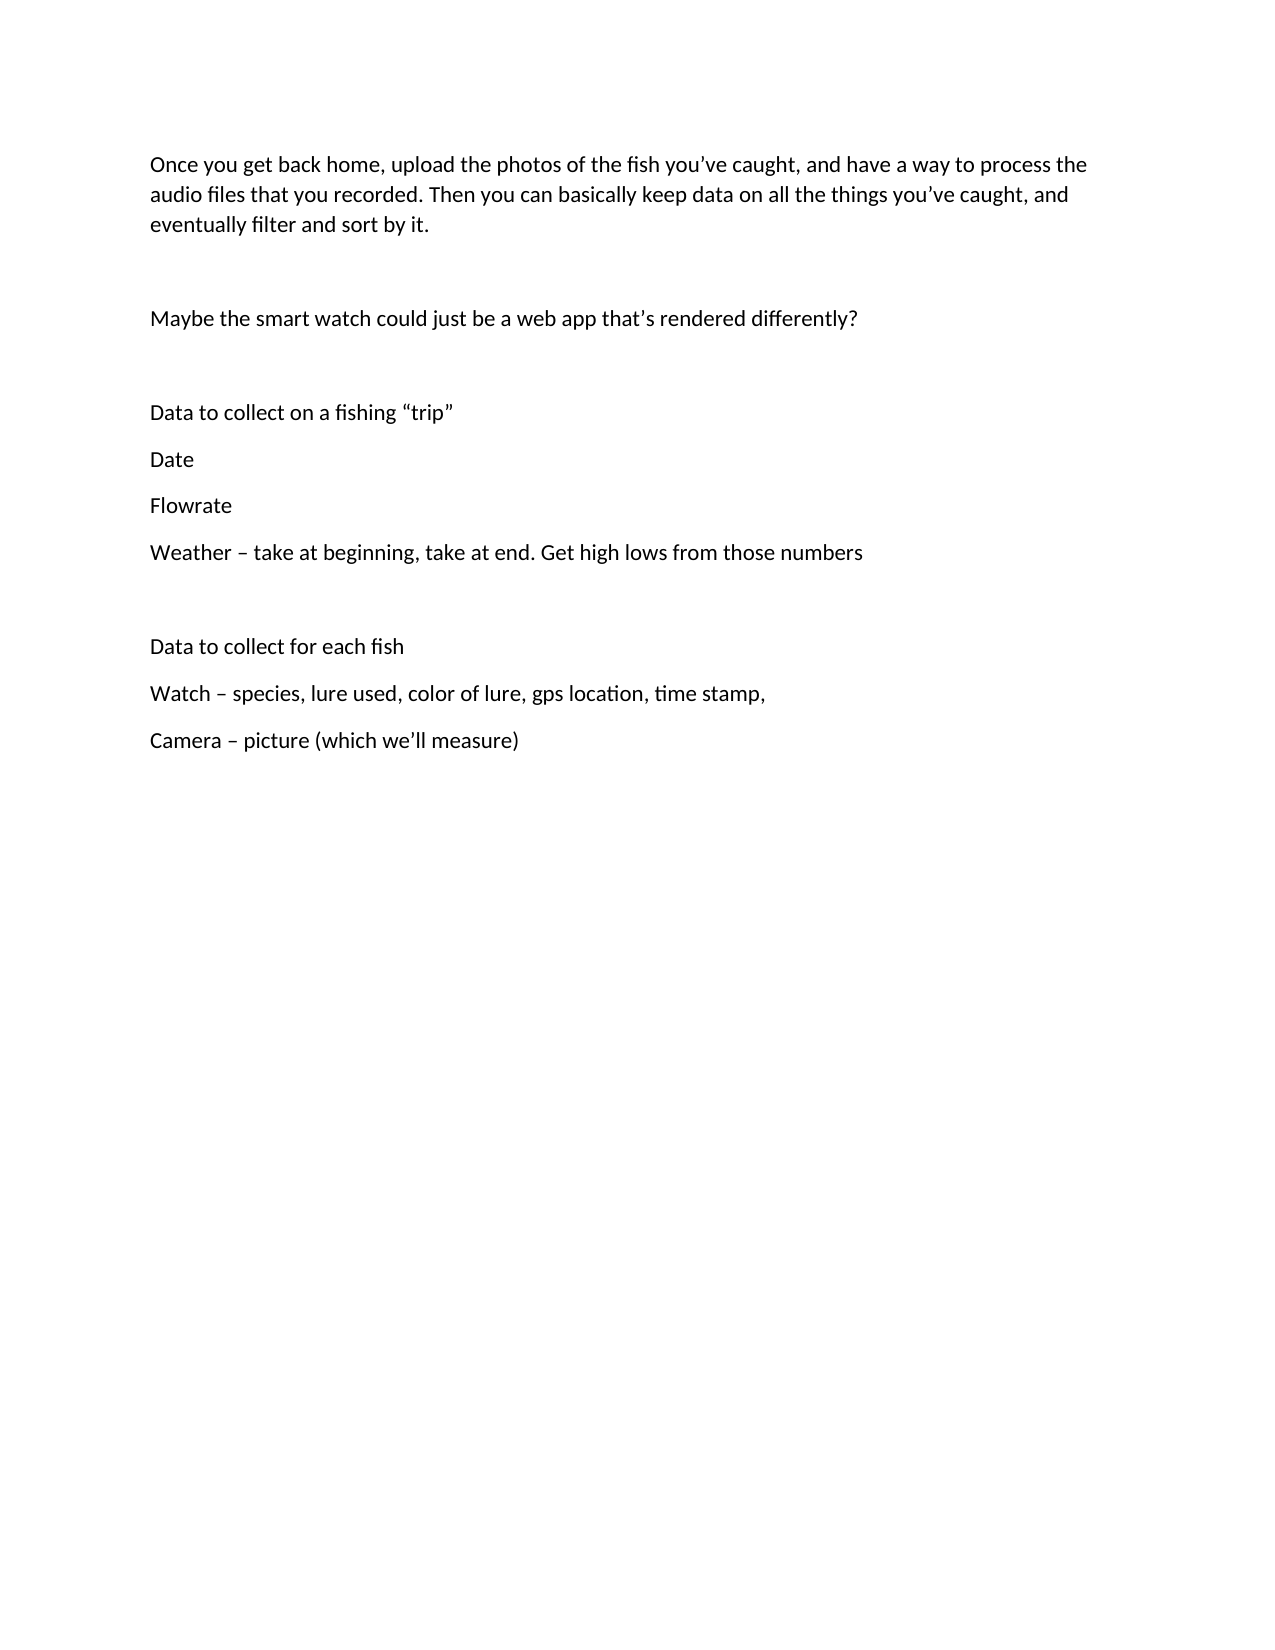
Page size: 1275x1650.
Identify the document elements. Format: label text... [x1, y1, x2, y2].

text Once you get back home, upload the photos of the fish you’ve caught, and have a way to process the audio files that you recorded. Then you can basically keep data on all the things you’ve caught, and eventually filter and sort by it. [150, 150, 1125, 238]
text Data to collect for each fish [150, 632, 1125, 660]
text Maybe the smart watch could just be a web app that’s rendered differently? [150, 304, 1125, 332]
text Watch – species, lure used, color of lure, gps location, time stamp, [150, 679, 1125, 707]
text Data to collect on a fishing “trip” [150, 398, 1125, 426]
text Flowrate [150, 492, 1125, 520]
text Date [150, 445, 1125, 473]
text Camera – picture (which we’ll measure) [150, 726, 1125, 754]
text Weather – take at beginning, take at end. Get high lows from those numbers [150, 538, 1125, 567]
